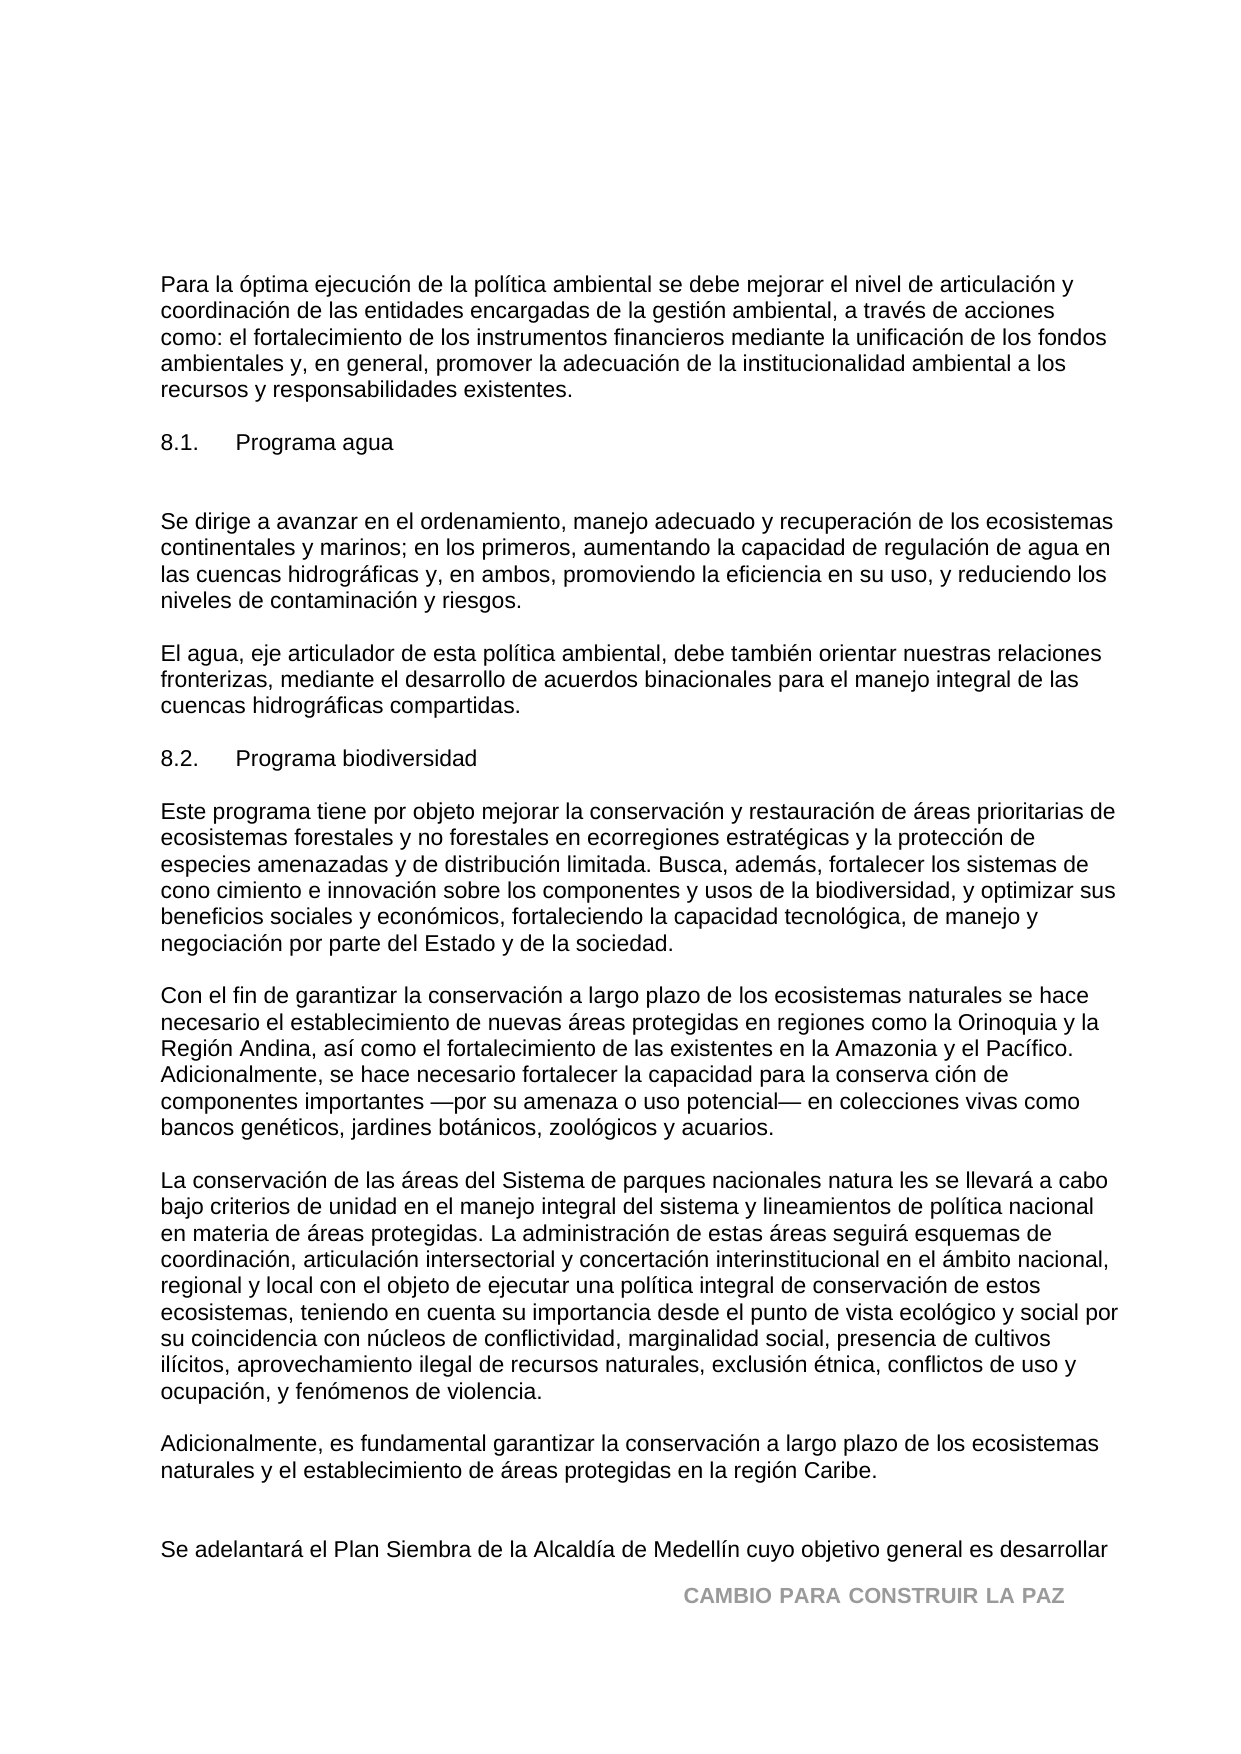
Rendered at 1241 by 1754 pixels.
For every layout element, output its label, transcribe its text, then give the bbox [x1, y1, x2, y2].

text Adicionalmente, es fundamental garantizar la conservación a largo plazo de los ecosistemas naturales y el establecimiento de áreas protegidas en la región Caribe. [160, 1430, 1121, 1483]
text Se dirige a avanzar en el ordenamiento, manejo adecuado y recuperación de los ecosistemas continentales y marinos; en los primeros, aumentando la capacidad de regulación de agua en las cuencas hidrográficas y, en ambos, promoviendo la eficiencia en su uso, y reduciendo los niveles de contaminación y riesgos. [160, 508, 1121, 613]
text 8.1. Programa agua [160, 429, 1121, 455]
text Para la óptima ejecución de la política ambiental se debe mejorar el nivel de articulación y coordinación de las entidades encargadas de la gestión ambiental, a través de acciones como: el fortalecimiento de los instrumentos financieros mediante la unificación de los fondos ambientales y, en general, promover la adecuación de la institucionalidad ambiental a los recursos y responsabilidades existentes. [160, 271, 1121, 403]
text El agua, eje articulador de esta política ambiental, debe también orientar nuestras relaciones fronterizas, mediante el desarrollo de acuerdos binacionales para el manejo integral de las cuencas hidrográficas compartidas. [160, 640, 1121, 719]
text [160, 1536, 1121, 1562]
text 8.2. Programa biodiversidad [160, 745, 1121, 772]
text Con el fin de garantizar la conservación a largo plazo de los ecosistemas naturales se hace necesario el establecimiento de nuevas áreas protegidas en regiones como la Orinoquia y la Región Andina, así como el fortalecimiento de las existentes en la Amazonia y el Pacífico. Adicionalmente, se hace necesario fortalecer la capacidad para la conserva ción de componentes importantes —por su amenaza o uso potencial— en colecciones vivas como bancos genéticos, jardines botánicos, zoológicos y acuarios. [160, 982, 1121, 1141]
text La conservación de las áreas del Sistema de parques nacionales natura les se llevará a cabo bajo criterios de unidad en el manejo integral del sistema y lineamientos de política nacional en materia de áreas protegidas. La administración de estas áreas seguirá esquemas de coordinación, articulación intersectorial y concertación interinstitucional en el ámbito nacional, regional y local con el objeto de ejecutar una política integral de conservación de estos ecosistemas, teniendo en cuenta su importancia desde el punto de vista ecológico y social por su coincidencia con núcleos de conflictividad, marginalidad social, presencia de cultivos ilícitos, aprovechamiento ilegal de recursos naturales, exclusión étnica, conflictos de uso y ocupación, y fenómenos de violencia. [160, 1167, 1121, 1404]
text Este programa tiene por objeto mejorar la conservación y restauración de áreas prioritarias de ecosistemas forestales y no forestales en ecorregiones estratégicas y la protección de especies amenazadas y de distribución limitada. Busca, además, fortalecer los sistemas de cono cimiento e innovación sobre los componentes y usos de la biodiversidad, y optimizar sus beneficios sociales y económicos, fortaleciendo la capacidad tecnológica, de manejo y negociación por parte del Estado y de la sociedad. [160, 798, 1121, 956]
